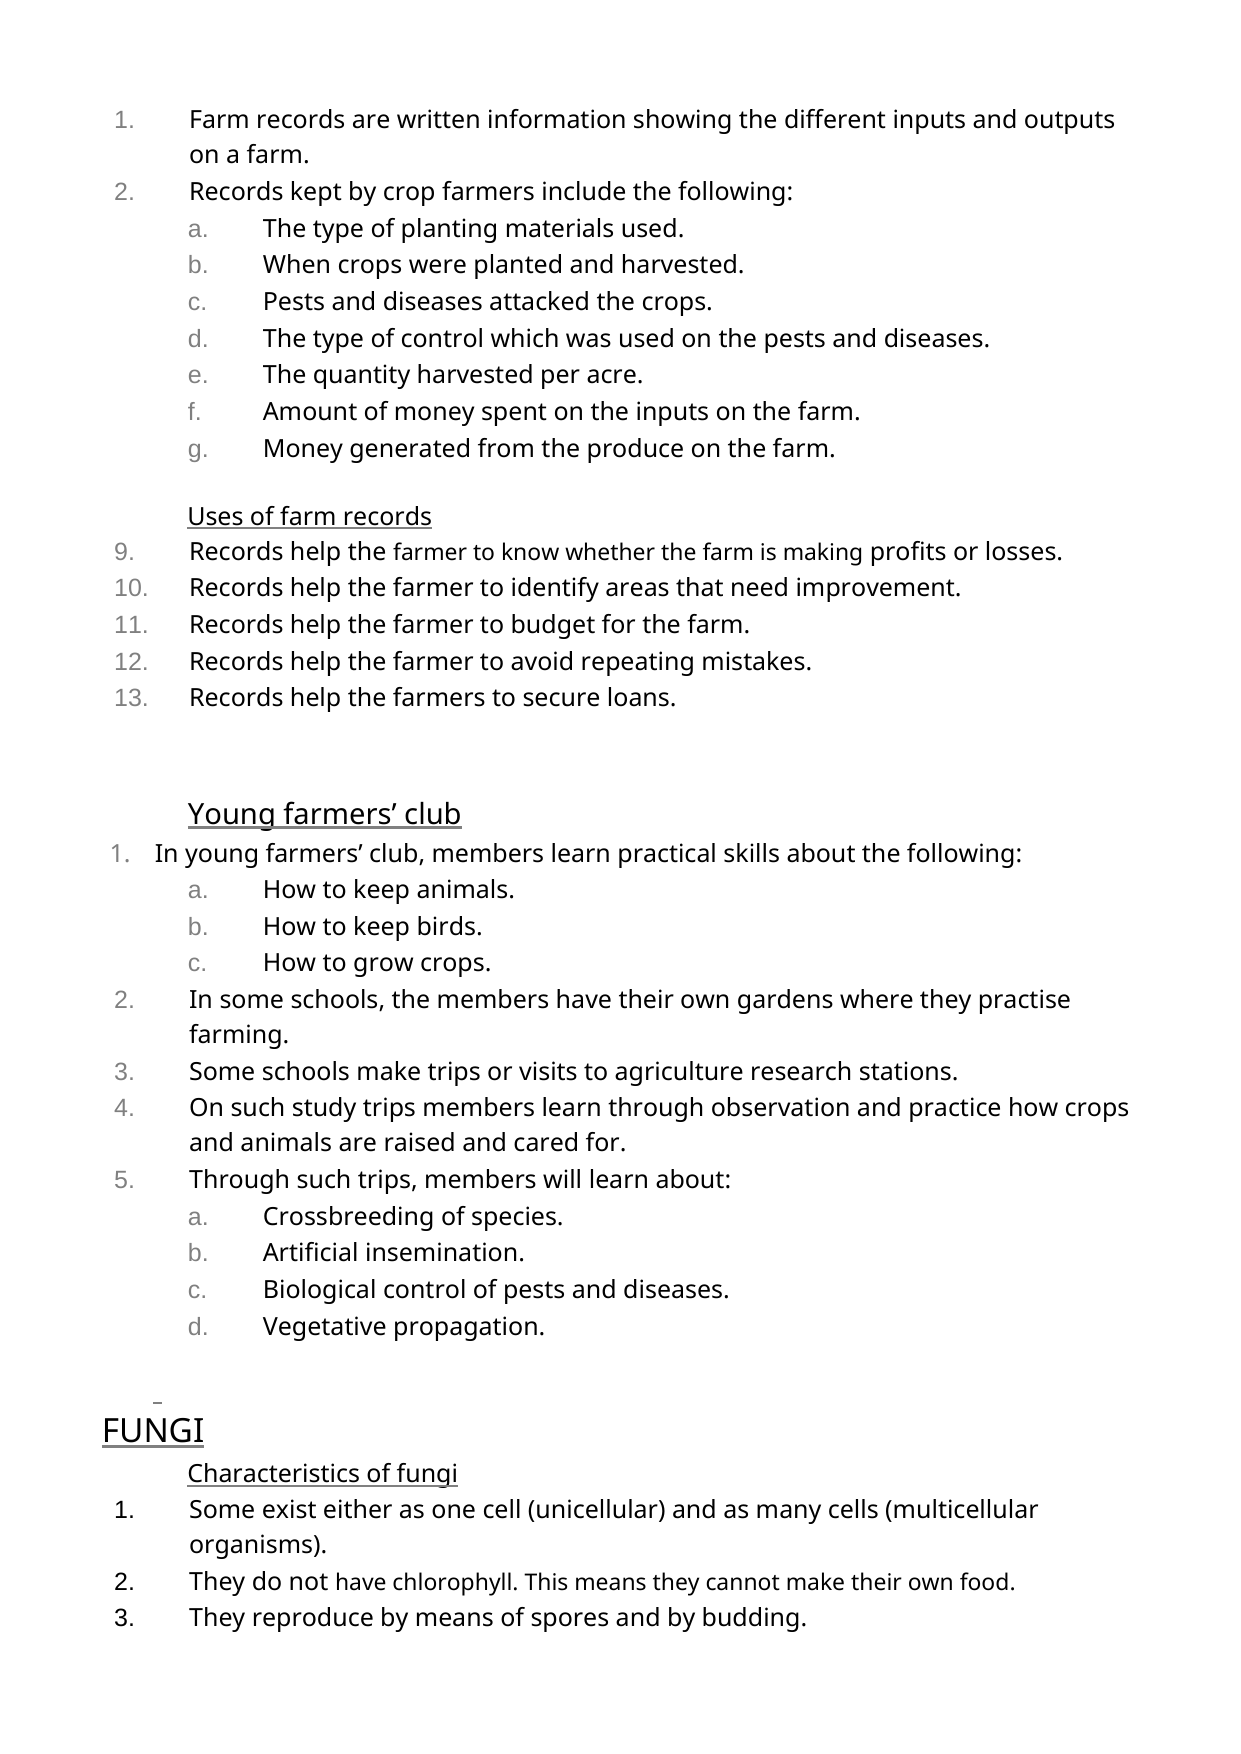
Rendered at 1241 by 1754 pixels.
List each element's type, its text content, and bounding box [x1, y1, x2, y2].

list How to keep birds. [188, 908, 1144, 942]
list Artificial insemination. [188, 1235, 1144, 1269]
list Some schools make trips or visits to agriculture research stations. [114, 1053, 1144, 1087]
list On such study trips members learn through observation and practice how crops and animals are raised and cared for. [114, 1090, 1144, 1159]
text Uses of farm records [187, 498, 1029, 532]
list Vegetative propagation. [188, 1308, 1144, 1342]
list Amount of money spent on the inputs on the farm. [188, 394, 1144, 428]
text 1. In young farmers’ club, members learn practical skills about the following: [14, 836, 1144, 870]
list The quantity harvested per acre. [188, 357, 1144, 391]
list The type of planting materials used. [188, 210, 1144, 244]
text Characteristics of fungi [187, 1456, 1029, 1490]
list When crops were planted and harvested. [188, 247, 1144, 281]
list They do not have chlorophyll. This means they cannot make their own food. [114, 1563, 1144, 1597]
list Crossbreeding of species. [188, 1198, 1144, 1232]
list Money generated from the produce on the farm. [188, 430, 1144, 464]
list How to grow crops. [188, 945, 1144, 979]
list Records help the farmer to identify areas that need improvement. [114, 570, 1144, 604]
list In some schools, the members have their own gardens where they practise farming. [114, 982, 1144, 1051]
list How to keep animals. [188, 872, 1144, 906]
text FUNGI [14, 1407, 291, 1452]
list They reproduce by means of spores and by budding. [114, 1599, 1144, 1633]
list Records kept by crop farmers include the following: [114, 174, 1144, 208]
list Some exist either as one cell (unicellular) and as many cells (multicellular organisms). [114, 1492, 1144, 1561]
list Through such trips, members will learn about: [114, 1162, 1144, 1196]
list The type of control which was used on the pests and diseases. [188, 320, 1144, 354]
list Farm records are written information showing the different inputs and outputs on a farm. [114, 102, 1144, 171]
list Records help the farmer to budget for the farm. [114, 607, 1144, 641]
list Pests and diseases attacked the crops. [188, 284, 1144, 318]
list Records help the farmer to know whether the farm is making profits or losses. [114, 534, 1144, 568]
list Records help the farmers to secure loans. [114, 680, 1144, 714]
text Young farmers’ club [188, 793, 1144, 833]
list Records help the farmer to avoid repeating mistakes. [114, 643, 1144, 677]
list Biological control of pests and diseases. [188, 1272, 1144, 1306]
